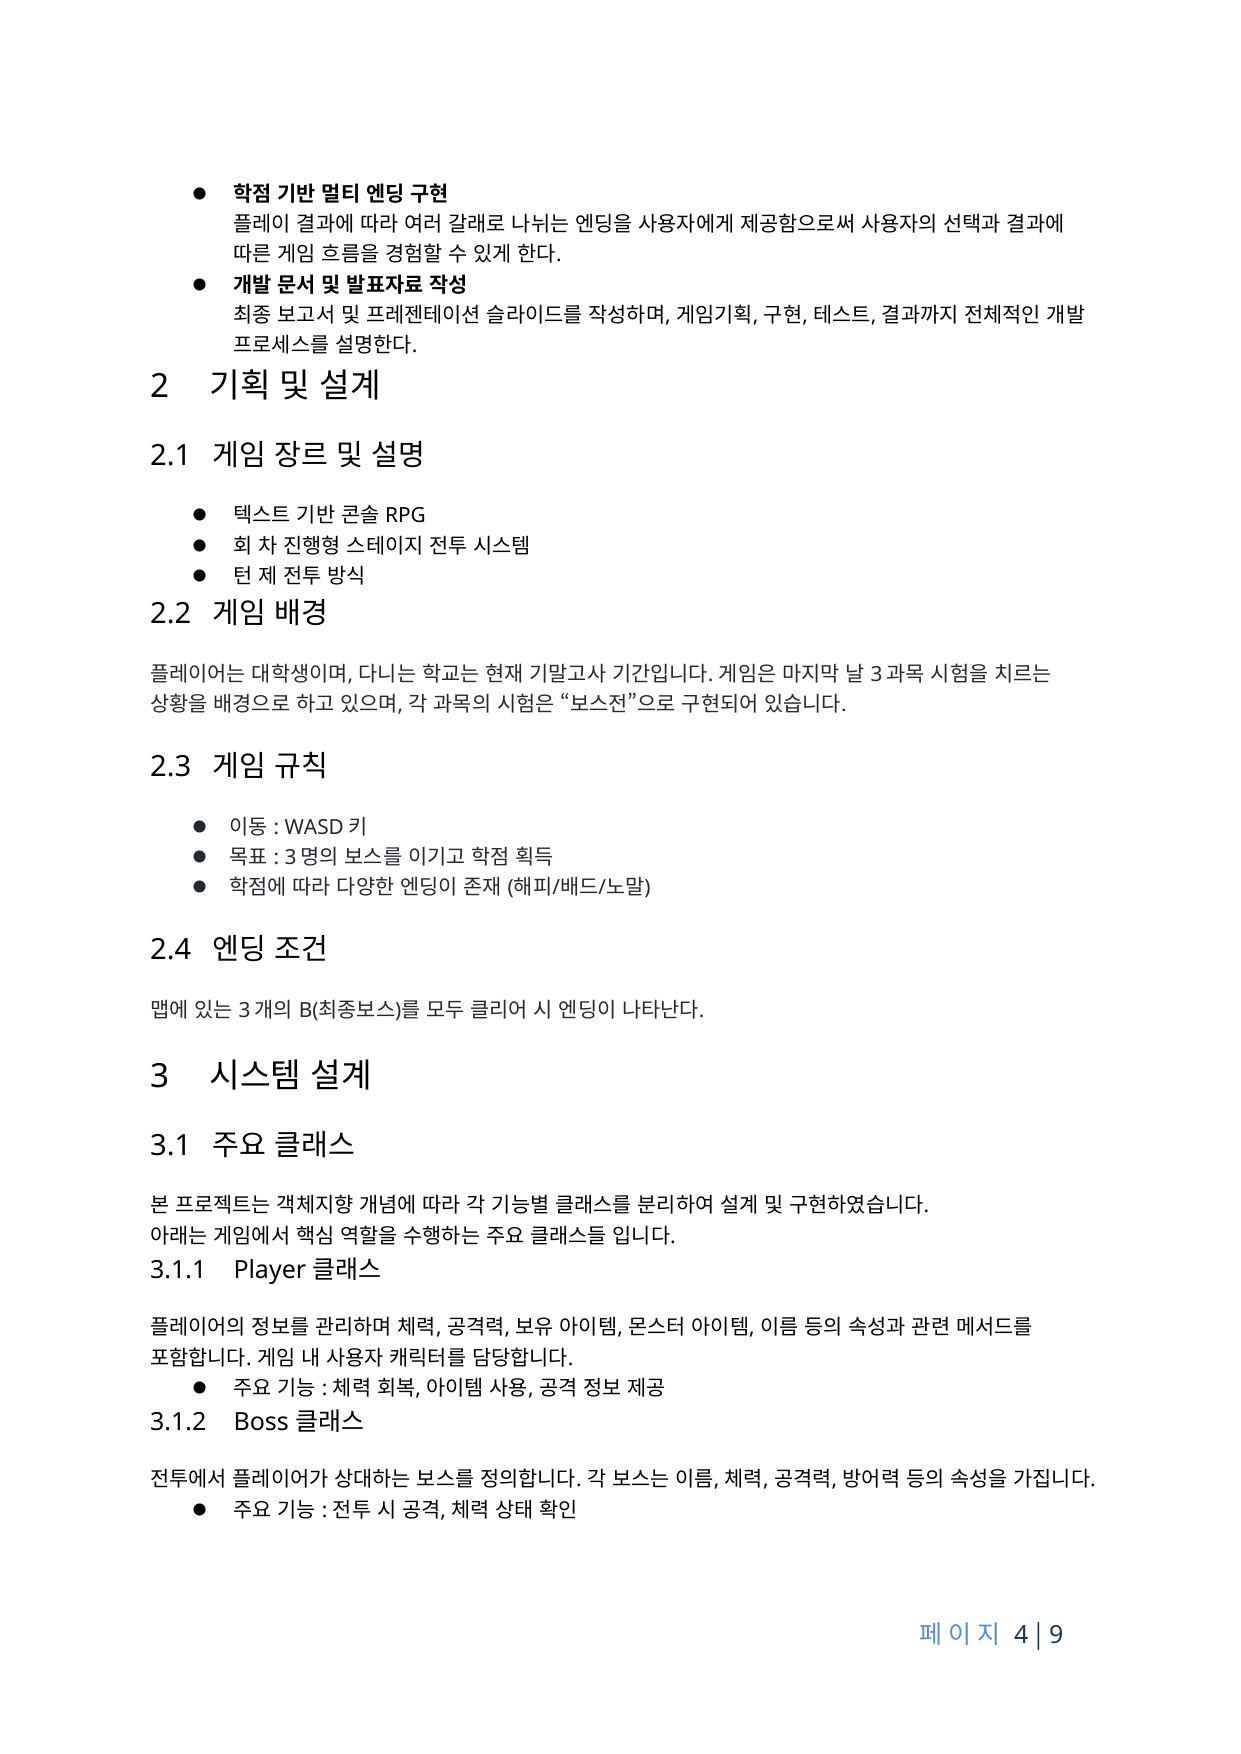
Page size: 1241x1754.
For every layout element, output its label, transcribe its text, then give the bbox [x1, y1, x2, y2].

list 주요 기능 : 체력 회복, 아이템 사용, 공격 정보 제공 [192, 1371, 1090, 1401]
list 턴 제 전투 방식 [192, 559, 1090, 589]
list 이동 : WASD키 [192, 810, 1090, 840]
subtitle Boss 클래스 [150, 1401, 1090, 1438]
list 회 차 진행형 스테이지 전투 시스템 [192, 529, 1090, 559]
text 본 프로젝트는 객체지향 개념에 따라 각 기능별 클래스를 분리하여 설계 및 구현하였습니다. [150, 1188, 1090, 1219]
subtitle 게임 배경 [150, 589, 1090, 632]
text 전투에서 플레이어가 상대하는 보스를 정의합니다. 각 보스는 이름, 체력, 공격력, 방어력 등의 속성을 가집니다. [150, 1463, 1090, 1493]
subtitle 게임 규칙 [150, 742, 1090, 785]
text 맵에 있는 3개의 B(최종보스)를 모두 클리어 시 엔딩이 나타난다. [150, 993, 1090, 1023]
list 주요 기능 : 전투 시 공격, 체력 상태 확인 [192, 1493, 1090, 1523]
subtitle 시스템 설계 [150, 1048, 1090, 1097]
list 목표 : 3명의 보스를 이기고 학점 획득 [192, 840, 1090, 871]
subtitle Player 클래스 [150, 1249, 1090, 1285]
list 학점 기반 멀티 엔딩 구현 플레이 결과에 따라 여러 갈래로 나뉘는 엔딩을 사용자에게 제공함으로써 사용자의 선택과 결과에 따른 게임 흐름을 경험할 수 있게 한다. [192, 177, 1090, 268]
list 텍스트 기반 콘솔 RPG [192, 499, 1090, 529]
subtitle 게임 장르 및 설명 [150, 431, 1090, 474]
subtitle 엔딩 조건 [150, 926, 1090, 968]
text 아래는 게임에서 핵심 역할을 수행하는 주요 클래스들 입니다. [150, 1219, 1090, 1249]
list 학점에 따라 다양한 엔딩이 존재 (해피/배드/노말) [192, 871, 1090, 901]
subtitle 기획 및 설계 [150, 359, 1090, 407]
text 플레이어의 정보를 관리하며 체력, 공격력, 보유 아이템, 몬스터 아이템, 이름 등의 속성과 관련 메서드를 포함합니다. 게임 내 사용자 캐릭터를 담당합니다. [150, 1310, 1090, 1371]
list 개발 문서 및 발표자료 작성 최종 보고서 및 프레젠테이션 슬라이드를 작성하며, 게임기획, 구현, 테스트, 결과까지 전체적인 개발 프로세스를 설명한다. [192, 268, 1090, 359]
text 플레이어는 대학생이며, 다니는 학교는 현재 기말고사 기간입니다. 게임은 마지막 날 3과목 시험을 치르는 상황을 배경으로 하고 있으며, 각 과목의 시험은 “보스전”으로 구현되어 있습니다. [150, 657, 1090, 717]
subtitle 주요 클래스 [150, 1121, 1090, 1163]
